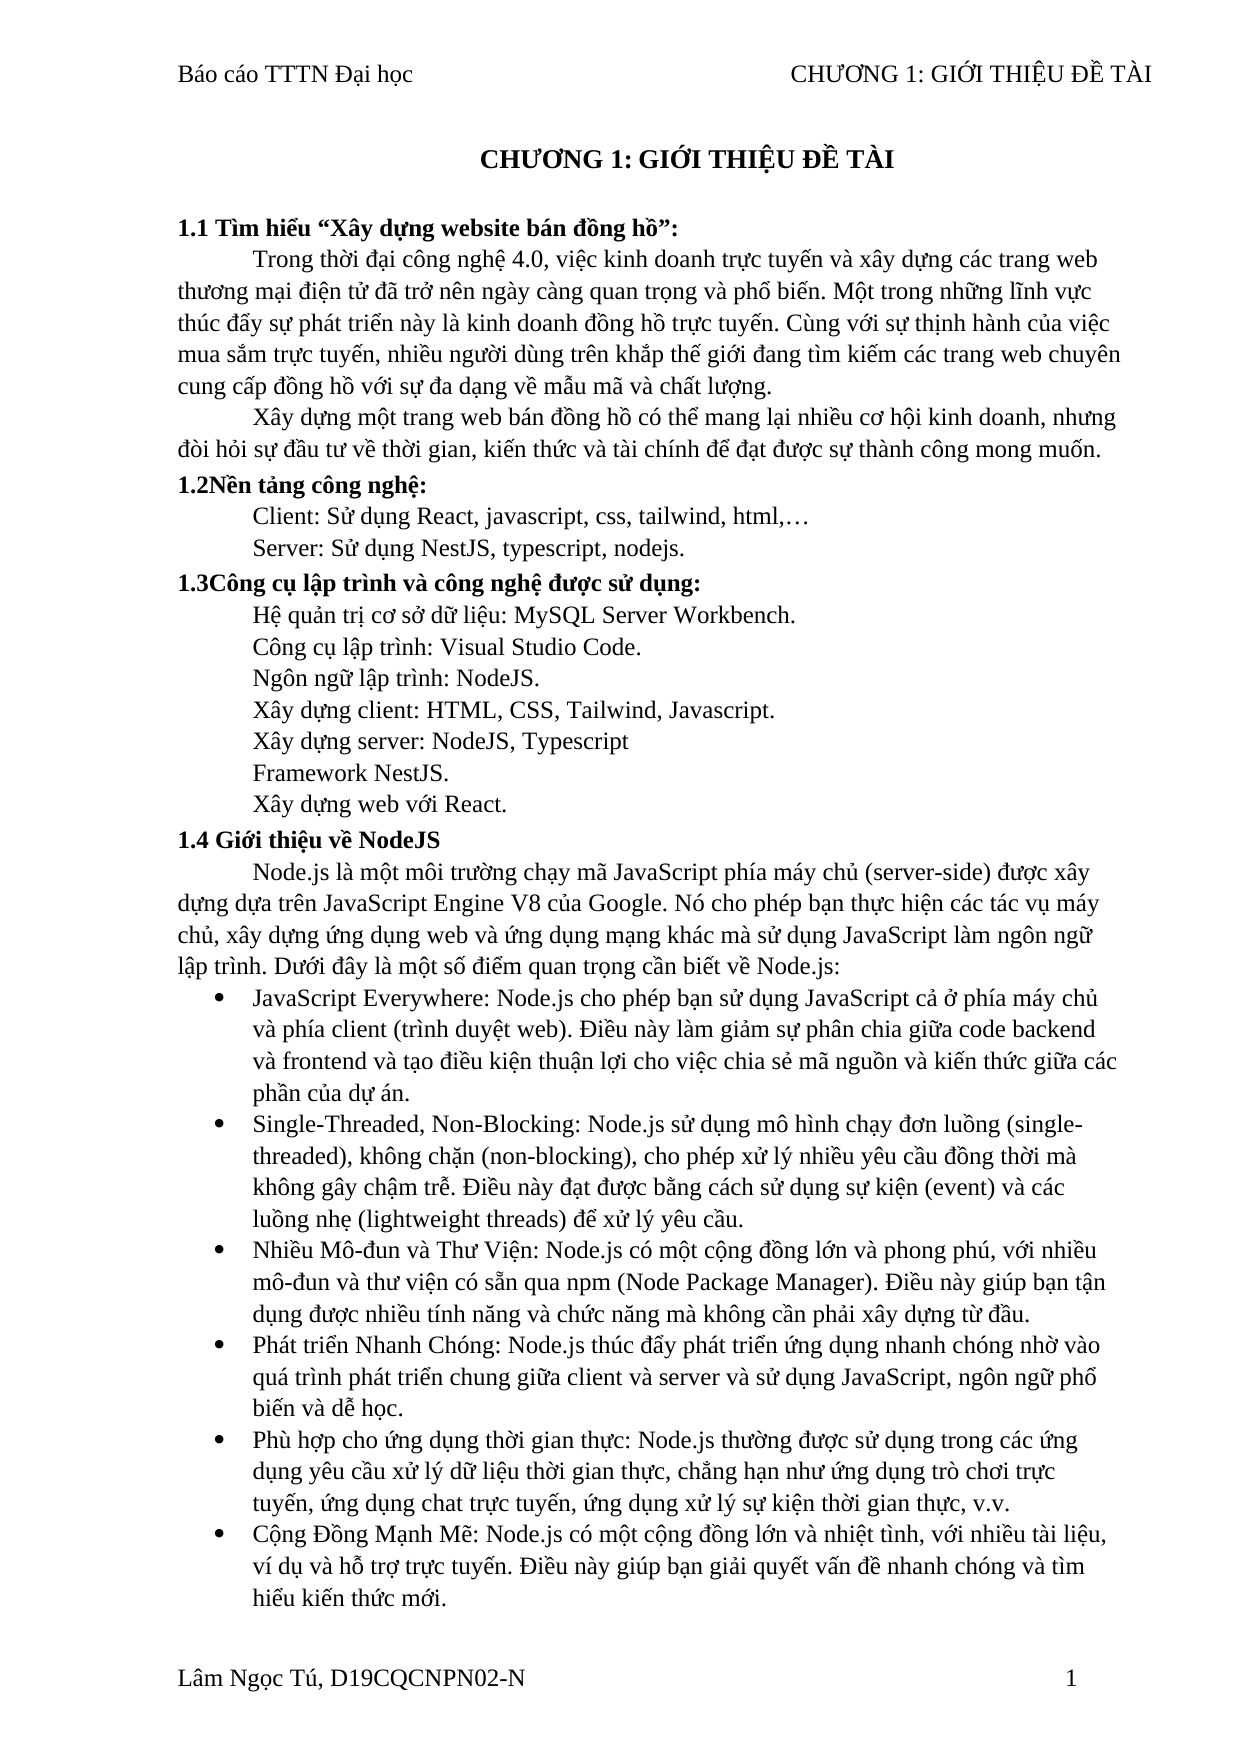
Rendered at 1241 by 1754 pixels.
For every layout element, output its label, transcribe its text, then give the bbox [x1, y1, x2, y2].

text Công cụ lập trình: Visual Studio Code. [177, 632, 1122, 660]
list Cộng Đồng Mạnh Mẽ: Node.js có một cộng đồng lớn và nhiệt tình, với nhiều tài liệu, ví dụ và hỗ trợ trực tuyến. Điều này giúp bạn giải quyết vấn đề nhanh chóng và tìm hiểu kiến thức mới. [215, 1519, 1122, 1611]
list JavaScript Everywhere: Node.js cho phép bạn sử dụng JavaScript cả ở phía máy chủ và phía client (trình duyệt web). Điều này làm giảm sự phân chia giữa code backend và frontend và tạo điều kiện thuận lợi cho việc chia sẻ mã nguồn và kiến thức giữa các phần của dự án. [215, 983, 1122, 1106]
subtitle 1.4 Giới thiệu về NodeJS [177, 825, 1122, 854]
list Nhiều Mô-đun và Thư Viện: Node.js có một cộng đồng lớn và phong phú, với nhiều mô-đun và thư viện có sẵn qua npm (Node Package Manager). Điều này giúp bạn tận dụng được nhiều tính năng và chức năng mà không cần phải xây dựng từ đầu. [215, 1236, 1122, 1327]
subtitle 1.3Công cụ lập trình và công nghệ được sử dụng: [177, 568, 1122, 597]
text Node.js là một môi trường chạy mã JavaScript phía máy chủ (server-side) được xây dựng dựa trên JavaScript Engine V8 của Google. Nó cho phép bạn thực hiện các tác vụ máy chủ, xây dựng ứng dụng web và ứng dụng mạng khác mà sử dụng JavaScript làm ngôn ngữ lập trình. Dưới đây là một số điểm quan trọng cần biết về Node.js: [177, 857, 1122, 980]
text Framework NestJS. [177, 758, 1122, 787]
list Phát triển Nhanh Chóng: Node.js thúc đẩy phát triển ứng dụng nhanh chóng nhờ vào quá trình phát triển chung giữa client và server và sử dụng JavaScript, ngôn ngữ phổ biến và dễ học. [215, 1330, 1122, 1422]
text Server: Sử dụng NestJS, typescript, nodejs. [177, 533, 1122, 562]
text Xây dựng server: NodeJS, Typescript [177, 726, 1122, 755]
text Xây dựng một trang web bán đồng hồ có thể mang lại nhiều cơ hội kinh doanh, nhưng đòi hỏi sự đầu tư về thời gian, kiến thức và tài chính để đạt được sự thành công mong muốn. [177, 402, 1122, 463]
text Xây dựng web với React. [177, 789, 1122, 818]
subtitle 1.2Nền tảng công nghệ: [177, 470, 1122, 498]
subtitle CHƯƠNG 1: GIỚI THIỆU ĐỀ TÀI [177, 143, 1122, 174]
text Hệ quản trị cơ sở dữ liệu: MySQL Server Workbench. [177, 600, 1122, 629]
text Client: Sử dụng React, javascript, css, tailwind, html,… [177, 501, 1122, 530]
list Phù hợp cho ứng dụng thời gian thực: Node.js thường được sử dụng trong các ứng dụng yêu cầu xử lý dữ liệu thời gian thực, chẳng hạn như ứng dụng trò chơi trực tuyến, ứng dụng chat trực tuyến, ứng dụng xử lý sự kiện thời gian thực, v.v. [215, 1425, 1122, 1517]
text Trong thời đại công nghệ 4.0, việc kinh doanh trực tuyến và xây dựng các trang web thương mại điện tử đã trở nên ngày càng quan trọng và phổ biến. Một trong những lĩnh vực thúc đẩy sự phát triển này là kinh doanh đồng hồ trực tuyến. Cùng với sự thịnh hành của việc mua sắm trực tuyến, nhiều người dùng trên khắp thế giới đang tìm kiếm các trang web chuyên cung cấp đồng hồ với sự đa dạng về mẫu mã và chất lượng. [177, 244, 1122, 399]
list Single-Threaded, Non-Blocking: Node.js sử dụng mô hình chạy đơn luồng (single-threaded), không chặn (non-blocking), cho phép xử lý nhiều yêu cầu đồng thời mà không gây chậm trễ. Điều này đạt được bằng cách sử dụng sự kiện (event) và các luồng nhẹ (lightweight threads) để xử lý yêu cầu. [215, 1109, 1122, 1233]
text Ngôn ngữ lập trình: NodeJS. [177, 663, 1122, 692]
subtitle 1.1 Tìm hiểu “Xây dựng website bán đồng hồ”: [177, 213, 1122, 242]
text Xây dựng client: HTML, CSS, Tailwind, Javascript. [177, 695, 1122, 723]
